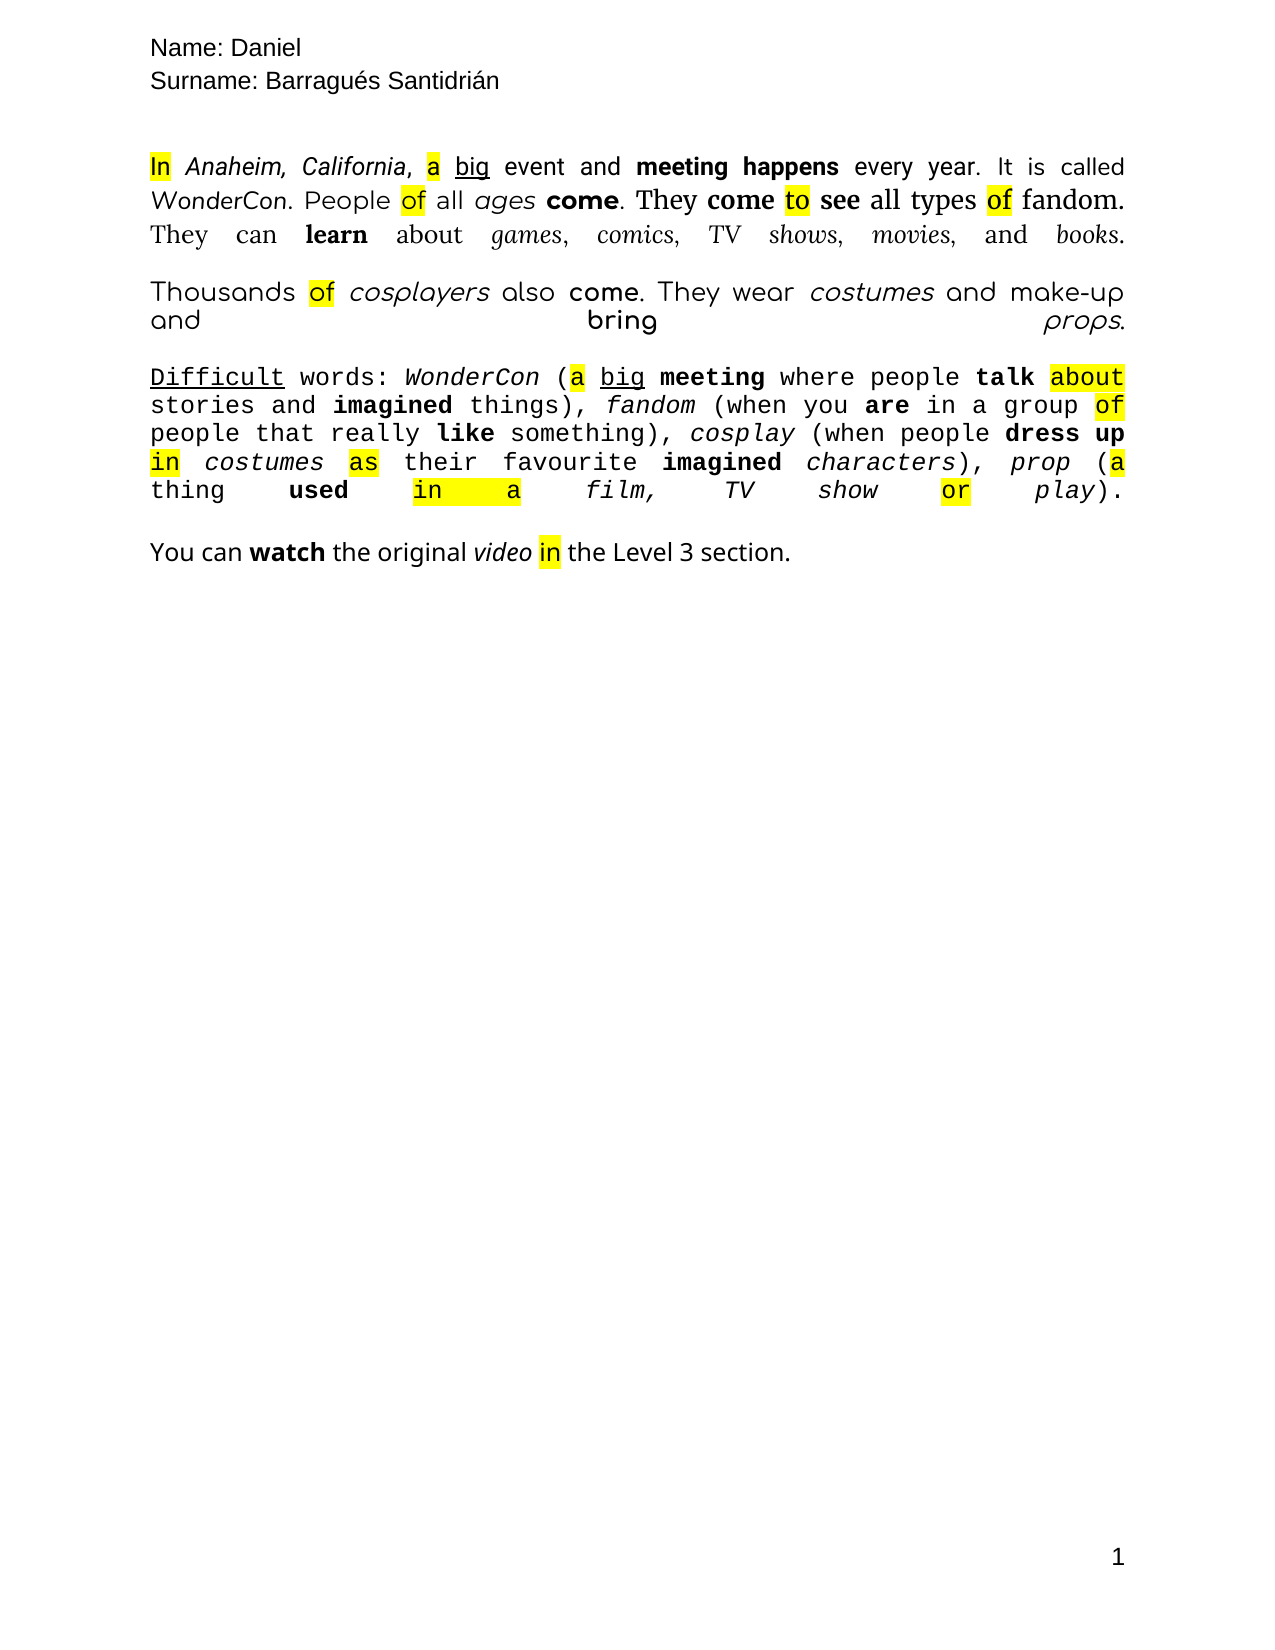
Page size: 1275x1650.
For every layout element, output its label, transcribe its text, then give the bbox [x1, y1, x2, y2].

text In Anaheim, California, a big event and meeting happens every year. It is called WonderCon. People of all ages come. They come to see all types of fandom. They can learn about games, comics, TV shows, movies, and books. Thousands of cosplayers also come. They wear costumes and make-up and bring props. Difficult words: WonderCon (a big meeting where people talk about stories and imagined things), fandom (when you are in a group of people that really like something), cosplay (when people dress up in costumes as their favourite imagined characters), prop (a thing used in a film, TV show or play). You can watch the original video in the Level 3 section. [150, 150, 1125, 569]
